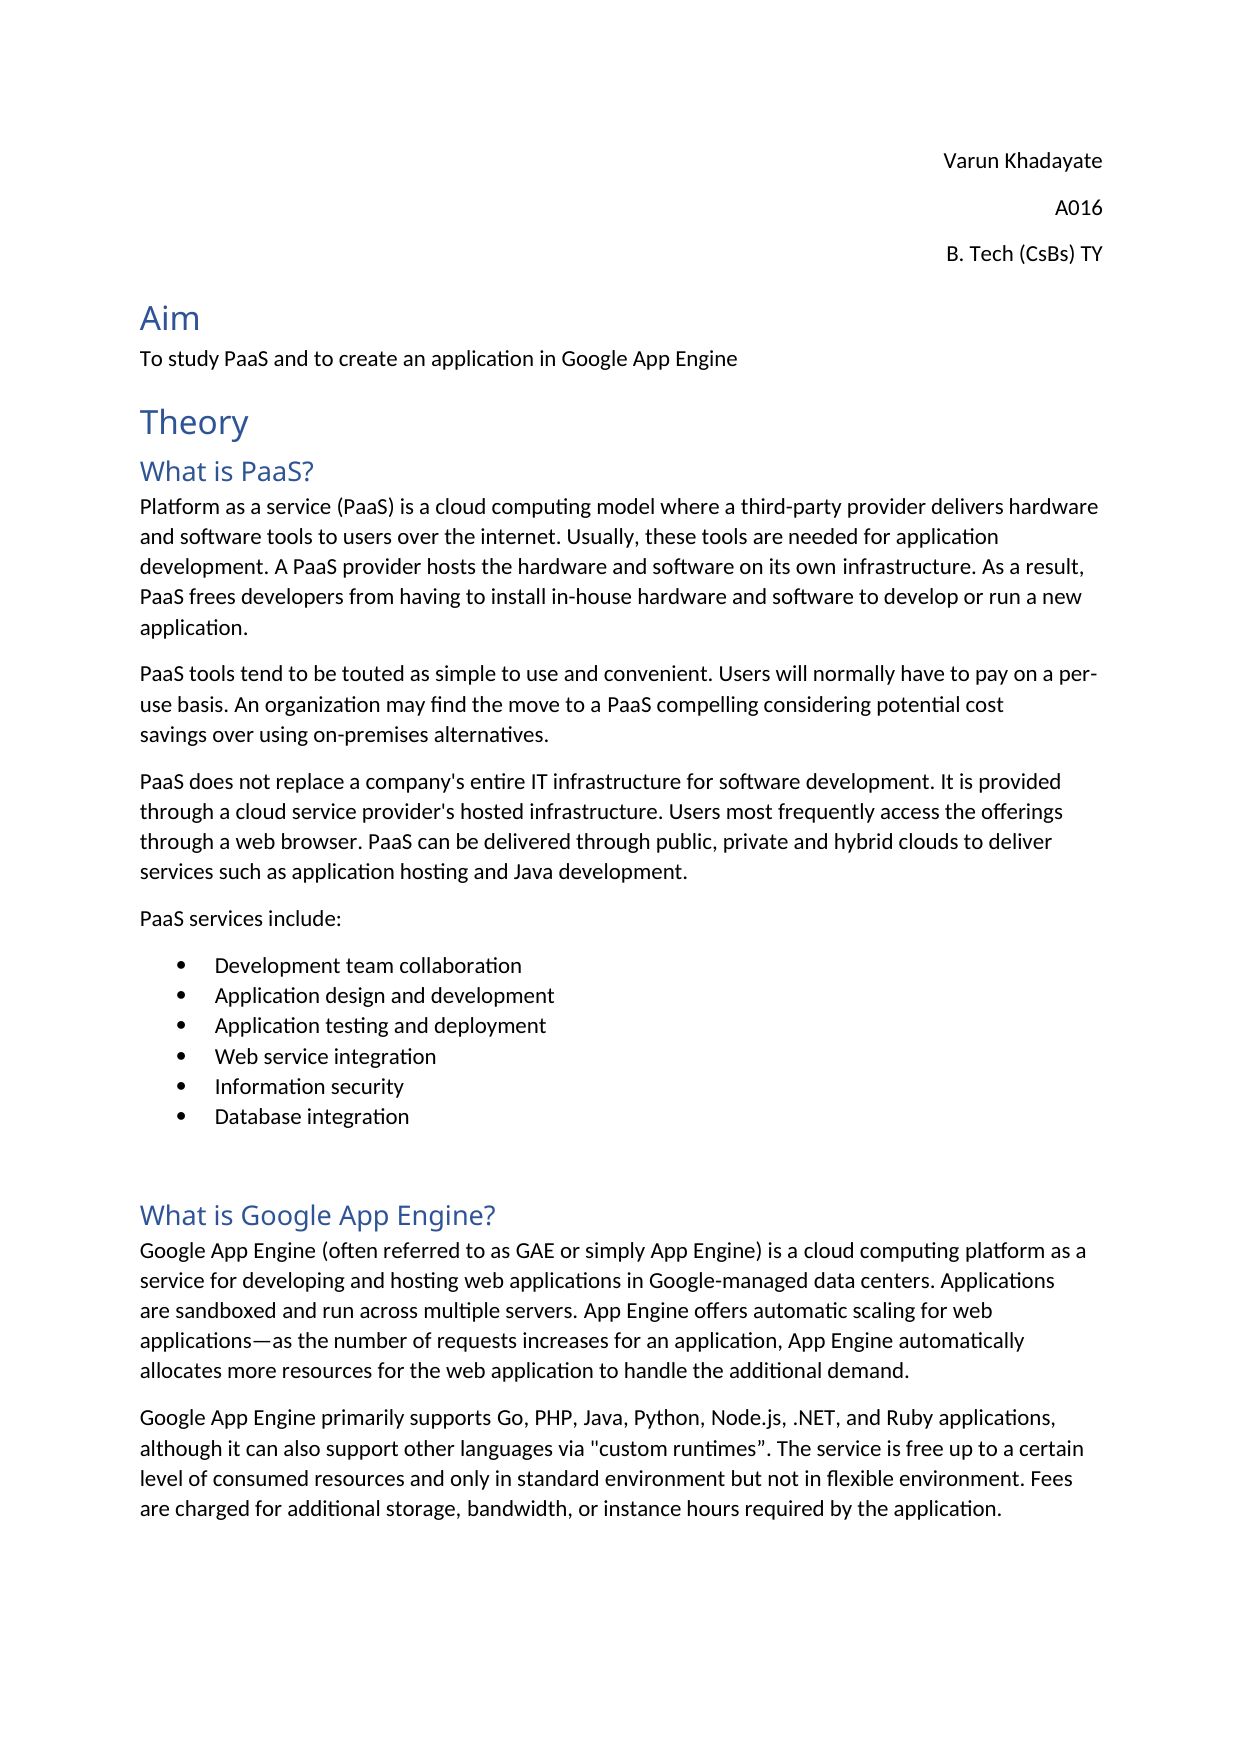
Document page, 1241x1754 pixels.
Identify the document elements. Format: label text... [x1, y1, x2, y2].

text Google App Engine primarily supports Go, PHP, Java, Python, Node.js, .NET, and Ruby applications, although it can also support other languages via "custom runtimes”. The service is free up to a certain level of consumed resources and only in standard environment but not in flexible environment. Fees are charged for additional storage, bandwidth, or instance hours required by the application. [139, 1403, 1103, 1522]
list Development team collaboration [177, 951, 1103, 979]
text Varun Khadayate [139, 146, 1103, 174]
text Google App Engine (often referred to as GAE or simply App Engine) is a cloud computing platform as a service for developing and hosting web applications in Google-managed data centers. Applications are sandboxed and run across multiple servers. App Engine offers automatic scaling for web applications—as the number of requests increases for an application, App Engine automatically allocates more resources for the web application to handle the additional demand. [139, 1236, 1103, 1385]
text PaaS does not replace a company's entire IT infrastructure for software development. It is provided through a cloud service provider's hosted infrastructure. Users most frequently access the offerings through a web browser. PaaS can be delivered through public, private and hybrid clouds to deliver services such as application hosting and Java development. [139, 767, 1103, 886]
text PaaS tools tend to be touted as simple to use and convenient. Users will normally have to pay on a per-use basis. An organization may find the move to a PaaS compelling considering potential cost savings over using on-premises alternatives. [139, 659, 1103, 748]
text B. Tech (CsBs) TY [139, 239, 1103, 268]
subtitle What is PaaS? [139, 452, 1103, 489]
text PaaS services include: [139, 904, 1103, 932]
text Platform as a service (PaaS) is a cloud computing model where a third-party provider delivers hardware and software tools to users over the internet. Usually, these tools are needed for application development. A PaaS provider hosts the hardware and software on its own infrastructure. As a result, PaaS frees developers from having to install in-house hardware and software to develop or run a new application. [139, 492, 1103, 641]
list Information security [177, 1072, 1103, 1100]
list Application design and development [177, 981, 1103, 1009]
list Web service integration [177, 1042, 1103, 1070]
subtitle Theory [139, 399, 1103, 444]
text A016 [139, 193, 1103, 221]
subtitle Aim [139, 295, 1103, 340]
subtitle What is Google App Engine? [139, 1196, 1103, 1233]
list Application testing and deployment [177, 1012, 1103, 1040]
list Database integration [177, 1102, 1103, 1130]
text To study PaaS and to create an application in Google App Engine [139, 344, 1103, 372]
